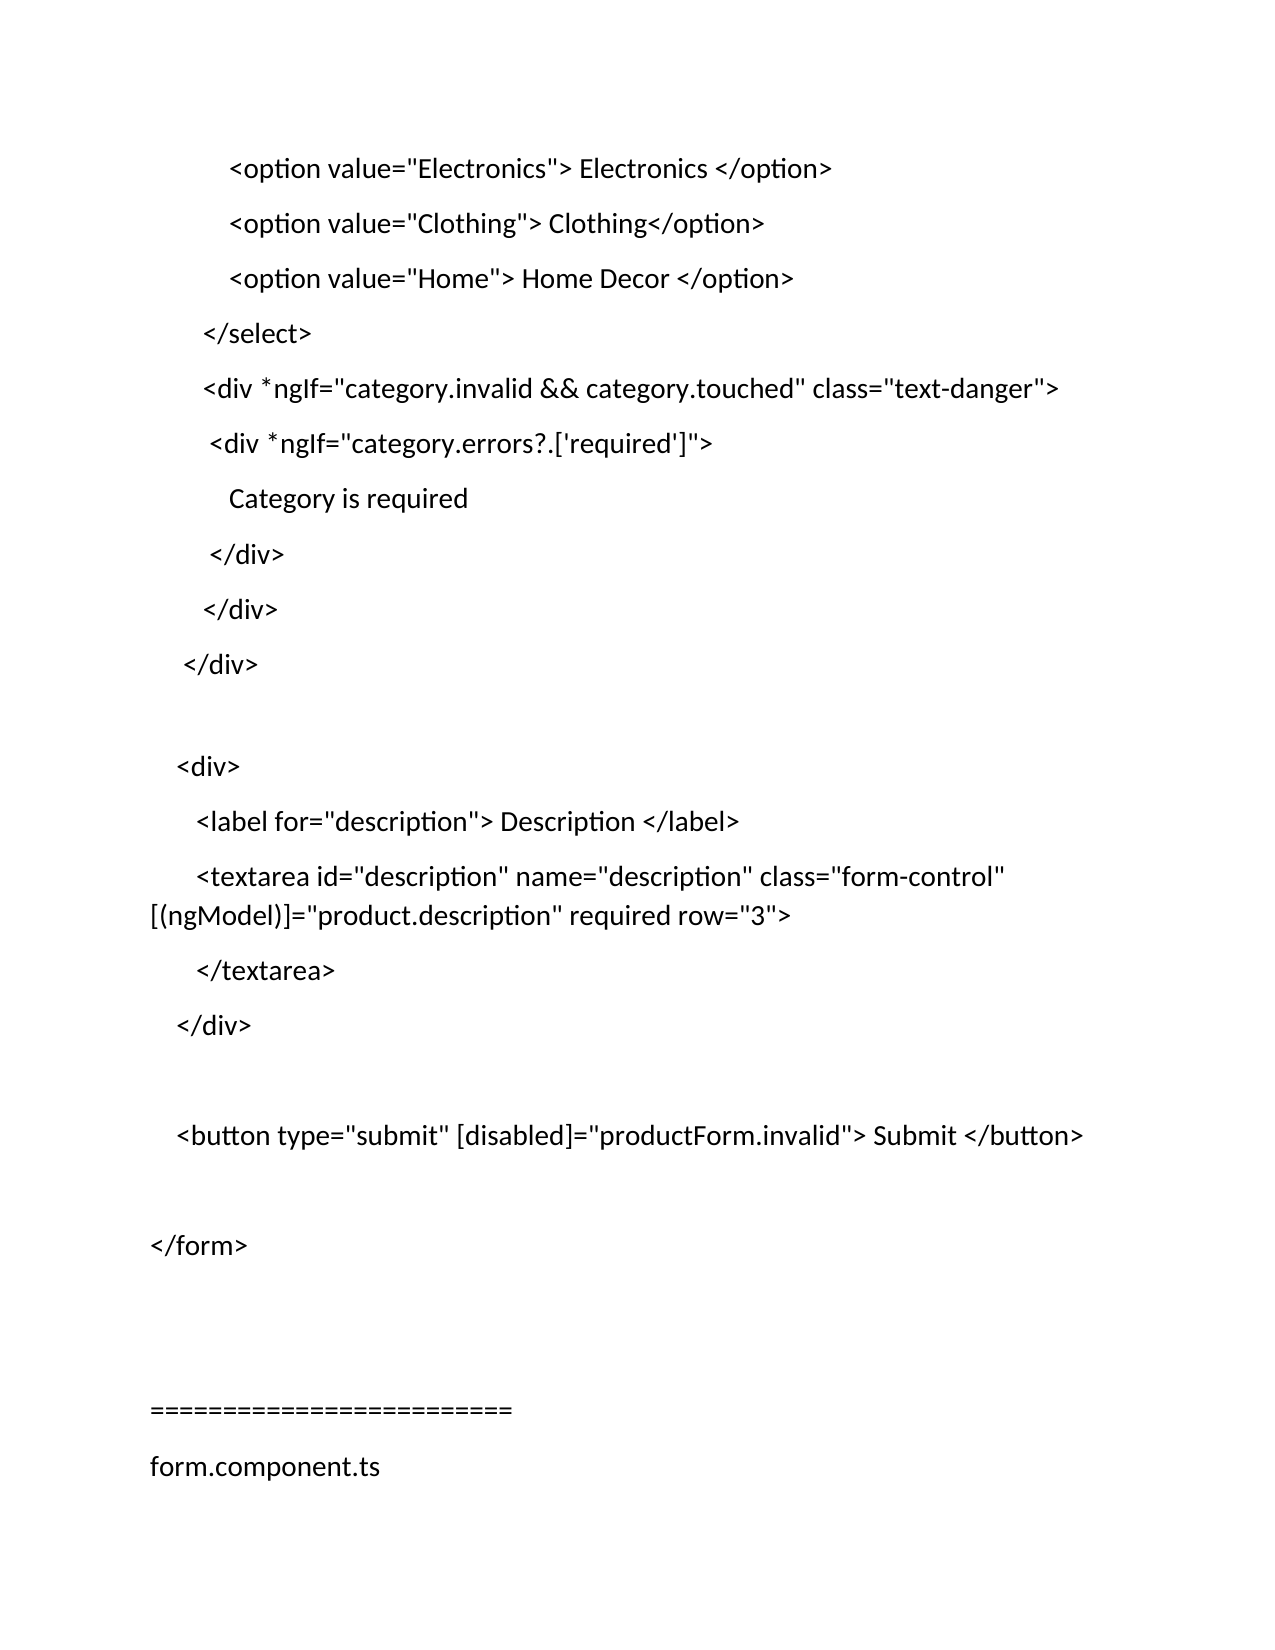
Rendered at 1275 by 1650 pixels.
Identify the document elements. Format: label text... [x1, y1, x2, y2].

text </textarea> [150, 952, 1125, 987]
text </div> [150, 536, 1125, 571]
text Category is required [150, 481, 1125, 516]
text form.component.ts [150, 1448, 1125, 1483]
text <label for="description"> Description </label> [150, 803, 1125, 839]
text </div> [150, 1007, 1125, 1042]
text </select> [150, 315, 1125, 351]
text <option value="Clothing"> Clothing</option> [150, 205, 1125, 241]
text <option value="Electronics"> Electronics </option> [150, 150, 1125, 186]
text ========================= [150, 1392, 1125, 1428]
text </div> [150, 646, 1125, 682]
text <textarea id="description" name="description" class="form-control" [(ngModel)]="product.description" required row="3"> [150, 858, 1125, 932]
text <div> [150, 748, 1125, 783]
text <div *ngIf="category.errors?.['required']"> [150, 426, 1125, 461]
text <option value="Home"> Home Decor </option> [150, 260, 1125, 296]
text </form> [150, 1227, 1125, 1263]
text <button type="submit" [disabled]="productForm.invalid"> Submit </button> [150, 1117, 1125, 1153]
text </div> [150, 591, 1125, 626]
text <div *ngIf="category.invalid && category.touched" class="text-danger"> [150, 370, 1125, 406]
